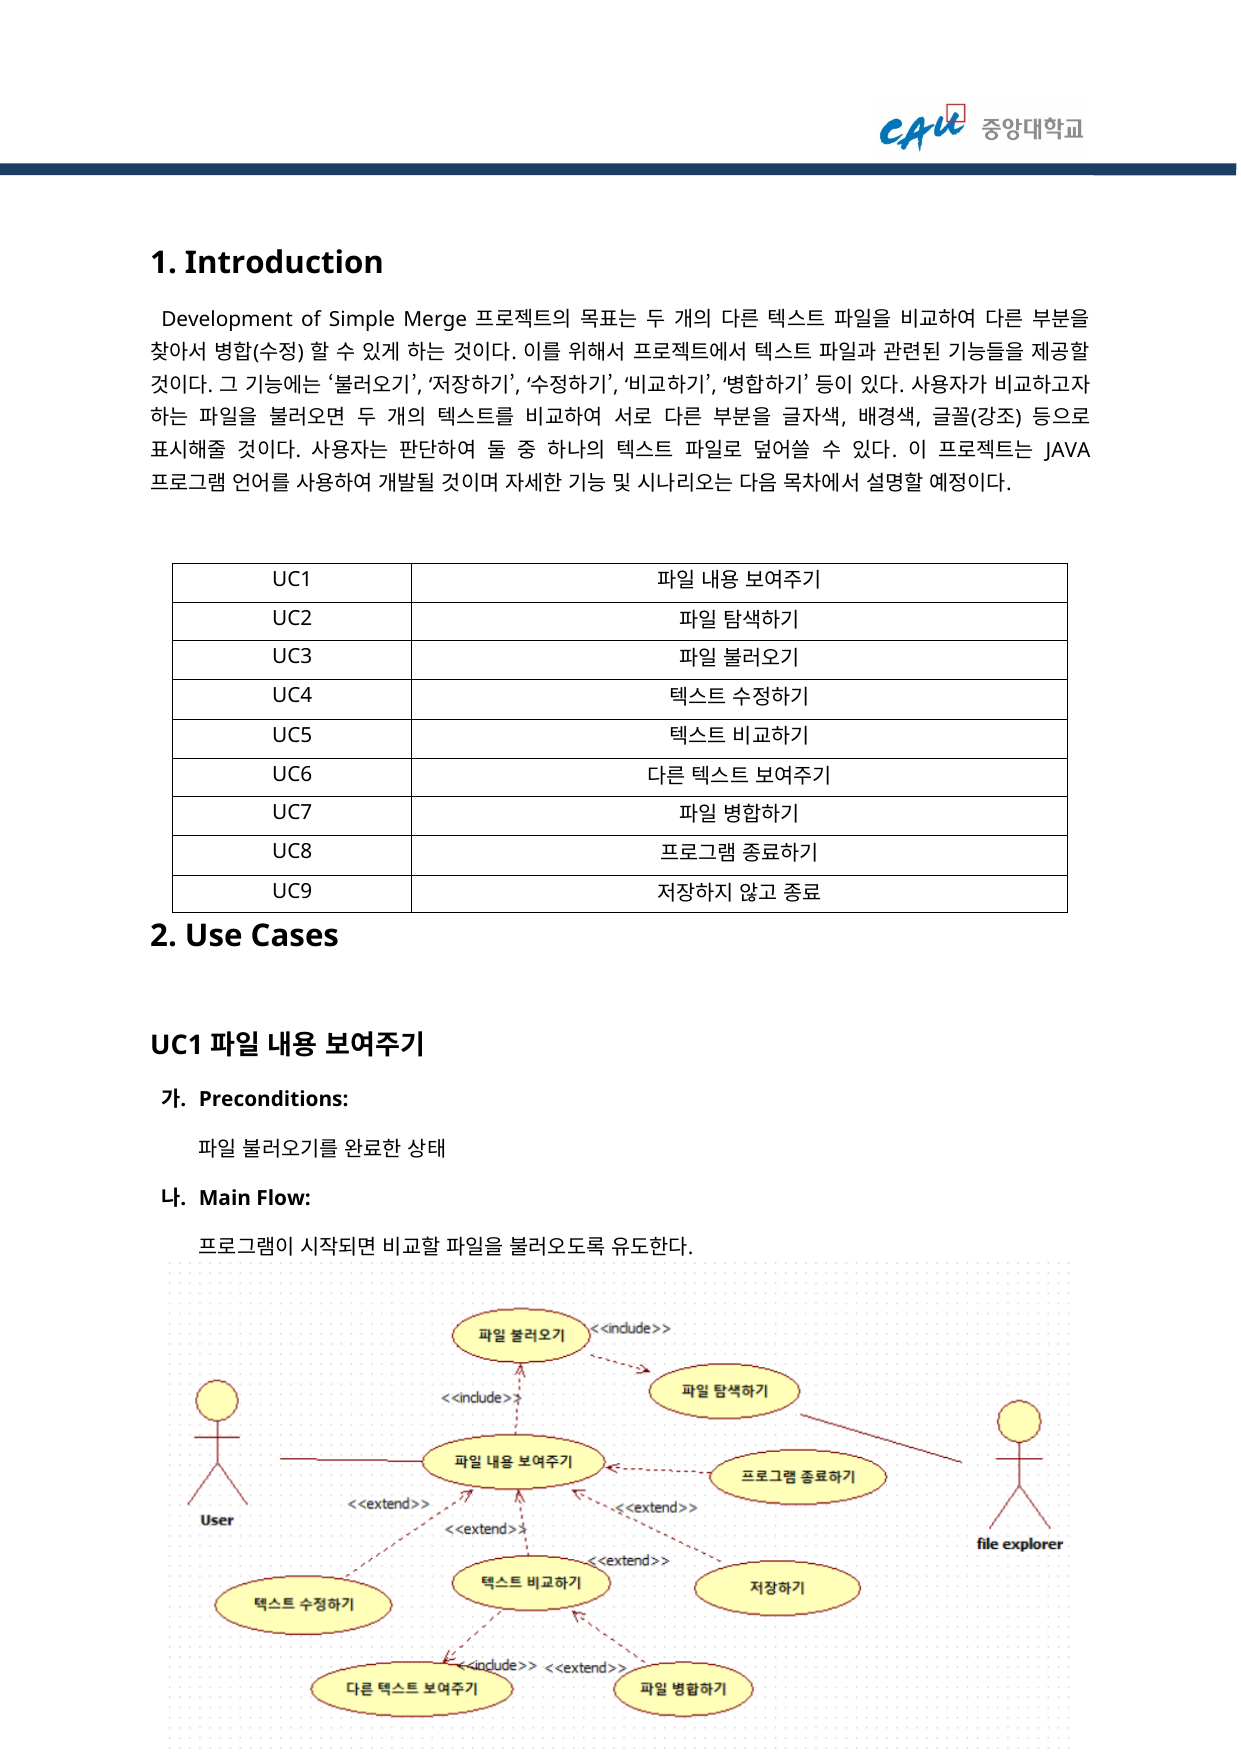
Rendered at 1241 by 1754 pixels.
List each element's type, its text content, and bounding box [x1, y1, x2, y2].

table_header 파일 내용 보여주기 [412, 564, 1067, 602]
text UC1 파일 내용 보여주기 [150, 1023, 1090, 1063]
table_cell UC3 [173, 641, 411, 679]
table_cell 파일 불러오기 [412, 641, 1067, 679]
table_cell UC4 [173, 680, 411, 719]
table_cell 파일 탐색하기 [412, 603, 1067, 640]
list 파일 불러오기를 완료한 상태 [198, 1132, 1090, 1162]
table_cell UC9 [173, 876, 411, 912]
table_cell UC6 [173, 759, 411, 796]
list Main Flow: [161, 1181, 1090, 1211]
text Development of Simple Merge 프로젝트의 목표는 두 개의 다른 텍스트 파일을 비교하여 다른 부분을 찾아서 병합(수정) 할 수 있게 하는 것이다. 이를 위해서 프로젝트에서 텍스트 파일과 관련된 기능들을 제공할 것이다. 그 기능에는 ‘불러오기’, ‘저장하기’, ‘수정하기’, ‘비교하기’, ‘병합하기’ 등이 있다. 사용자가 비교하고자 하는 파일을 불러오면 두 개의 텍스트를 비교하여 서로 다른 부분을 글자색, 배경색, 글꼴(강조) 등으로 표시해줄 것이다. 사용자는 판단하여 둘 중 하나의 텍스트 파일로 덮어쓸 수 있다. 이 프로젝트는 JAVA 프로그램 언어를 사용하여 개발될 것이며 자세한 기능 및 시나리오는 다음 목차에서 설명할 예정이다. [150, 302, 1090, 496]
table_header UC1 [173, 564, 411, 602]
text 프로그램이 시작되면 비교할 파일을 불러오도록 유도한다. [150, 1230, 1090, 1261]
picture [873, 96, 1091, 159]
list Preconditions: [161, 1082, 1090, 1113]
table_cell 프로그램 종료하기 [412, 836, 1067, 875]
table_cell UC5 [173, 720, 411, 758]
picture [165, 1261, 1076, 1754]
table_cell UC2 [173, 603, 411, 640]
table_cell 파일 병합하기 [412, 797, 1067, 835]
table_cell UC8 [173, 836, 411, 875]
text 1. Introduction [150, 240, 1090, 282]
text 2. Use Cases [150, 913, 1090, 956]
table_cell 텍스트 수정하기 [412, 680, 1067, 719]
table_cell UC7 [173, 797, 411, 835]
table_cell 다른 텍스트 보여주기 [412, 759, 1067, 796]
table_cell 저장하지 않고 종료 [412, 876, 1067, 912]
table_cell 텍스트 비교하기 [412, 720, 1067, 758]
